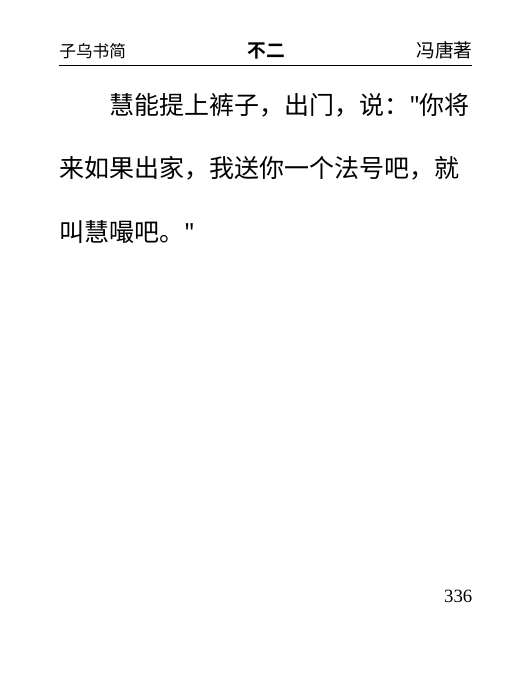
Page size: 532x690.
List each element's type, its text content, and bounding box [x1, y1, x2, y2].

text 慧能提上裤子，出门，说："你将来如果出家，我送你一个法号吧，就叫慧嘬吧。" [59, 72, 472, 262]
